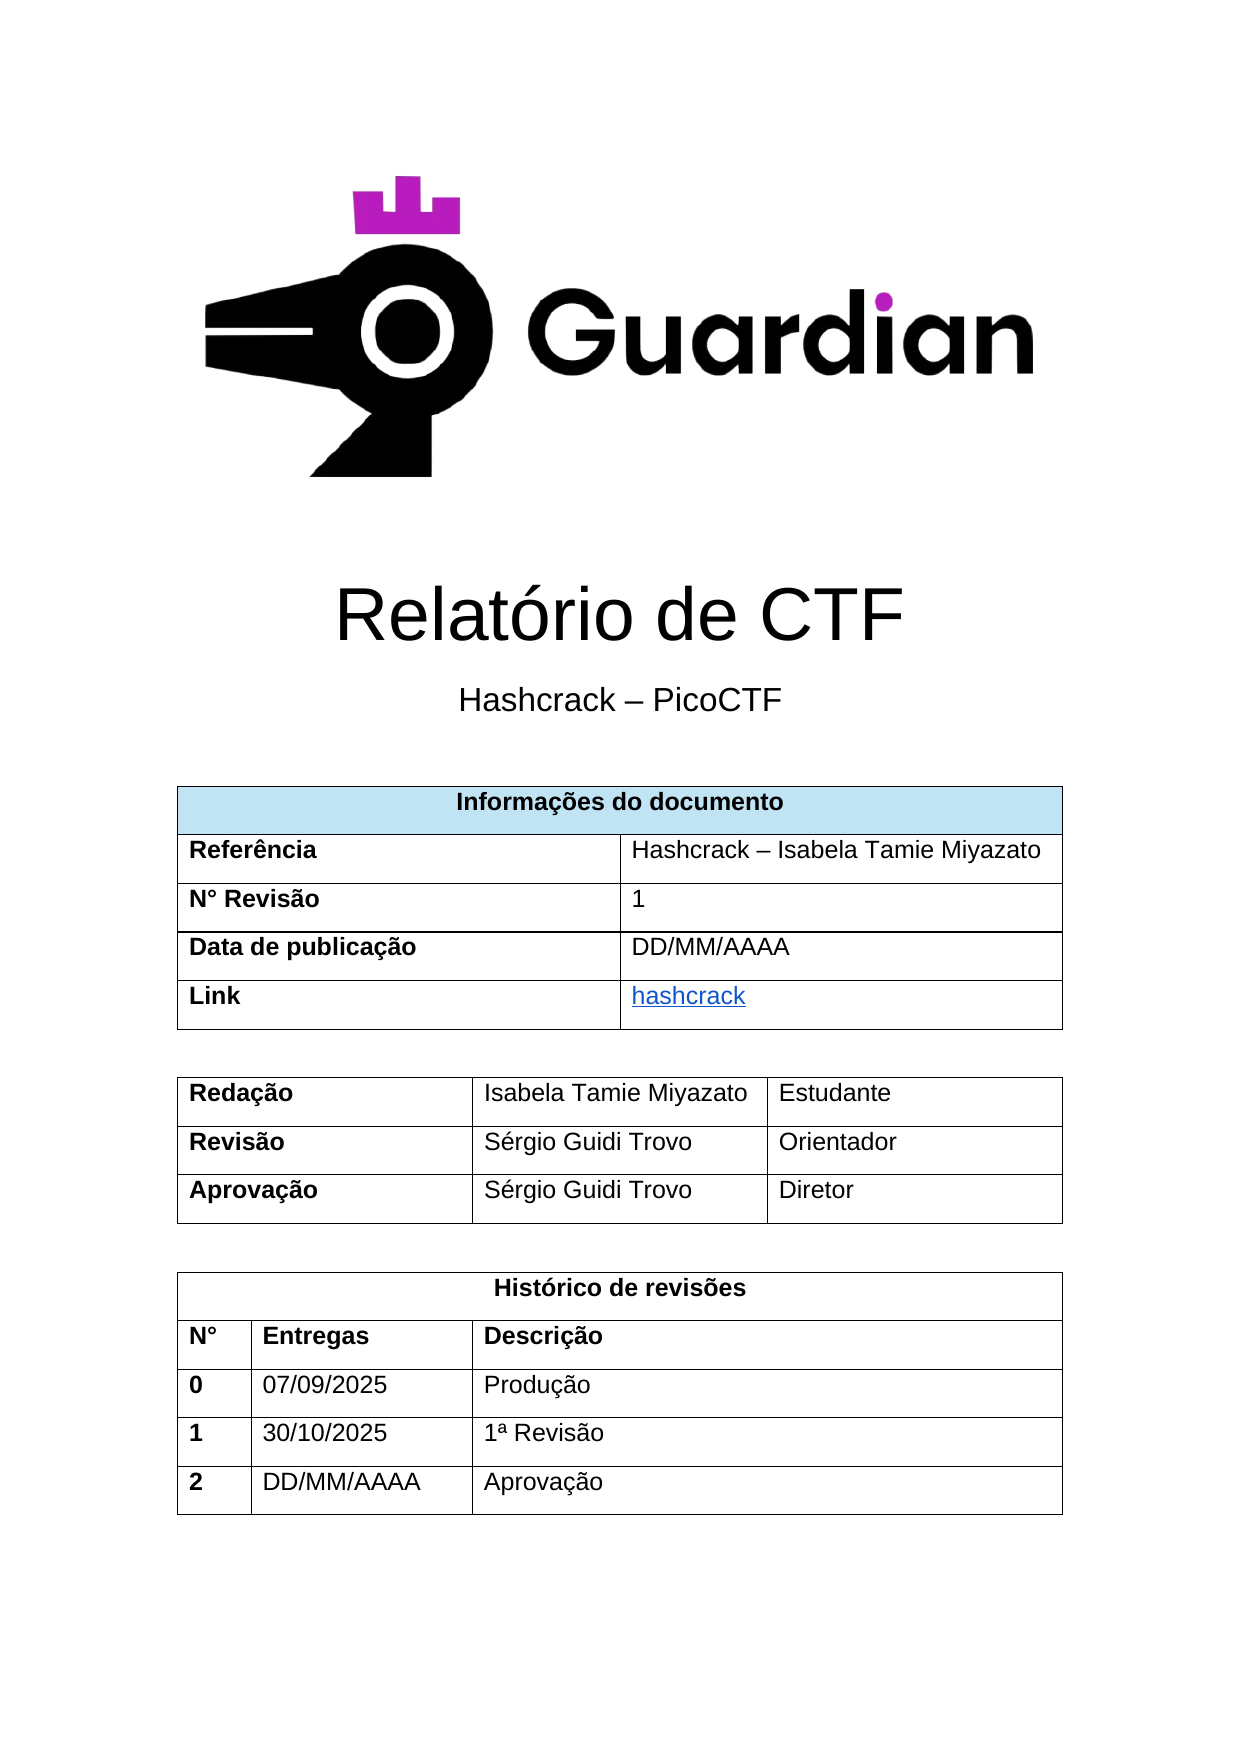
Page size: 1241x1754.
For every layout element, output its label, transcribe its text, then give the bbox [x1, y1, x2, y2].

table_cell 30/10/2025 [252, 1418, 472, 1466]
table_header Informações do documento [178, 787, 1062, 834]
table_header Histórico de revisões [178, 1273, 1062, 1320]
text Hashcrack – PicoCTF [177, 680, 1063, 718]
table_cell 1 [178, 1418, 251, 1466]
table_cell Sérgio Guidi Trovo [473, 1175, 767, 1223]
table_header Estudante [768, 1078, 1062, 1126]
table_header Redação [178, 1078, 472, 1126]
table_cell Referência [178, 835, 620, 883]
table_header Isabela Tamie Miyazato [473, 1078, 767, 1126]
table_cell Aprovação [178, 1175, 472, 1223]
table_cell N° [178, 1321, 251, 1369]
table_cell 0 [178, 1370, 251, 1417]
table_cell DD/MM/AAAA [621, 933, 1062, 980]
table_cell Hashcrack – Isabela Tamie Miyazato [621, 835, 1062, 883]
table_cell 2 [178, 1467, 251, 1514]
table_cell 07/09/2025 [252, 1370, 472, 1417]
table_cell Entregas [252, 1321, 472, 1369]
table_cell Descrição [473, 1321, 1062, 1369]
text Relatório de CTF [177, 570, 1063, 656]
picture [177, 147, 1063, 504]
table_cell DD/MM/AAAA [252, 1467, 472, 1514]
table_cell Link [178, 981, 620, 1028]
table_cell N° Revisão [178, 884, 620, 931]
table_cell Produção [473, 1370, 1062, 1417]
table_cell 1 [621, 884, 1062, 931]
table_cell Diretor [768, 1175, 1062, 1223]
table_cell Orientador [768, 1127, 1062, 1174]
table_cell Sérgio Guidi Trovo [473, 1127, 767, 1174]
table_cell Revisão [178, 1127, 472, 1174]
table_cell 1ª Revisão [473, 1418, 1062, 1466]
table_cell hashcrack [621, 981, 1062, 1028]
table_cell Data de publicação [178, 933, 620, 980]
table_cell Aprovação [473, 1467, 1062, 1514]
